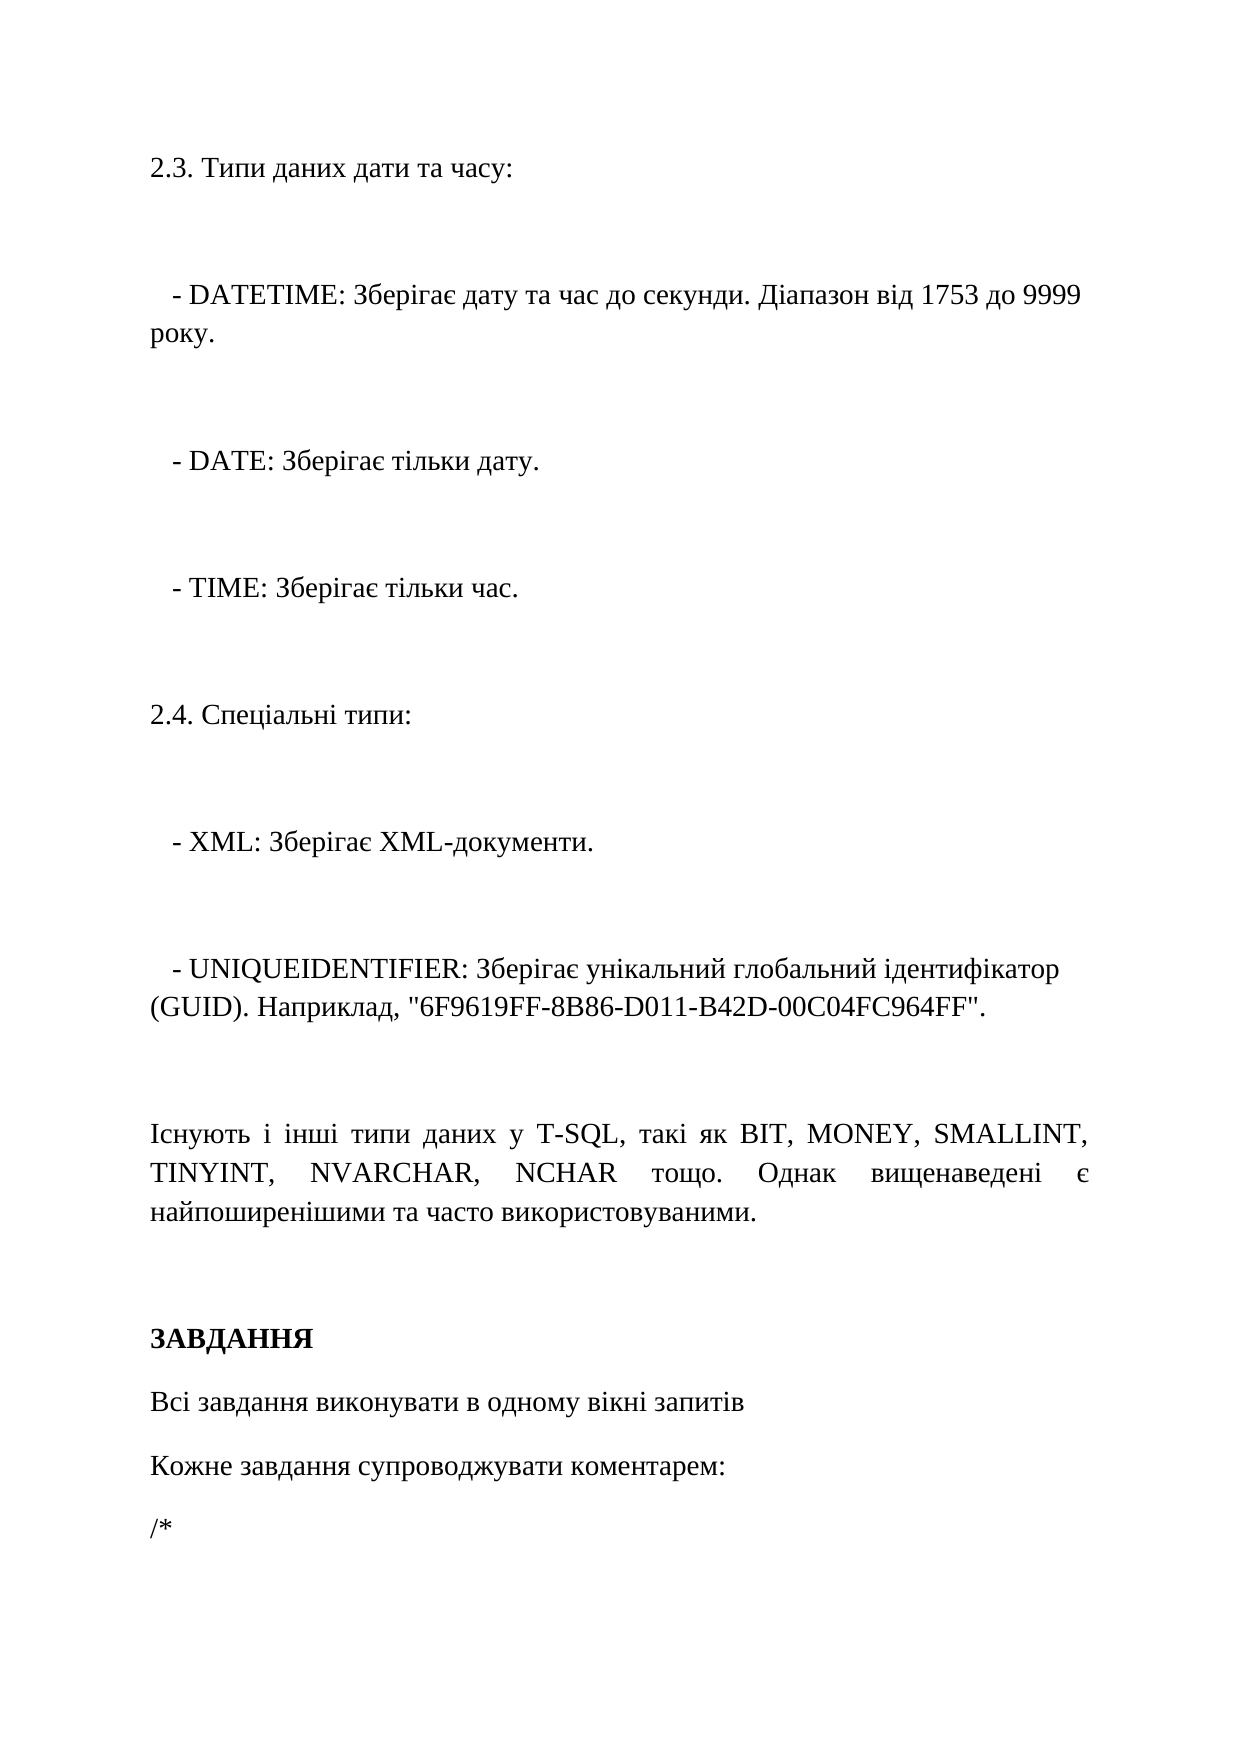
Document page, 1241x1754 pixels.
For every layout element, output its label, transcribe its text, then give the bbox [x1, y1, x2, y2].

text - DATE: Зберігає тільки дату. [150, 443, 1090, 476]
text - DATETIME: Зберігає дату та час до секунди. Діапазон від 1753 до 9999 року. [150, 277, 1090, 349]
text /* [150, 1511, 1090, 1545]
text Існують і інші типи даних у T-SQL, такі як BIT, MONEY, SMALLINT, TINYINT, NVARCHAR, NCHAR тощо. Однак вищенаведені є найпоширенішими та часто використовуваними. [150, 1117, 1090, 1227]
text - TIME: Зберігає тільки час. [150, 570, 1090, 603]
text ЗАВДАННЯ [150, 1321, 1090, 1354]
text - XML: Зберігає XML-документи. [150, 824, 1090, 857]
text Всі завдання виконувати в одному вікні запитів [150, 1384, 1090, 1418]
text 2.3. Типи даних дати та часу: [150, 150, 1090, 183]
text - UNIQUEIDENTIFIER: Зберігає унікальний глобальний ідентифікатор (GUID). Наприклад, "6F9619FF-8B86-D011-B42D-00C04FC964FF". [150, 951, 1090, 1023]
text 2.4. Спеціальні типи: [150, 697, 1090, 730]
text Кожне завдання супроводжувати коментарем: [150, 1448, 1090, 1481]
